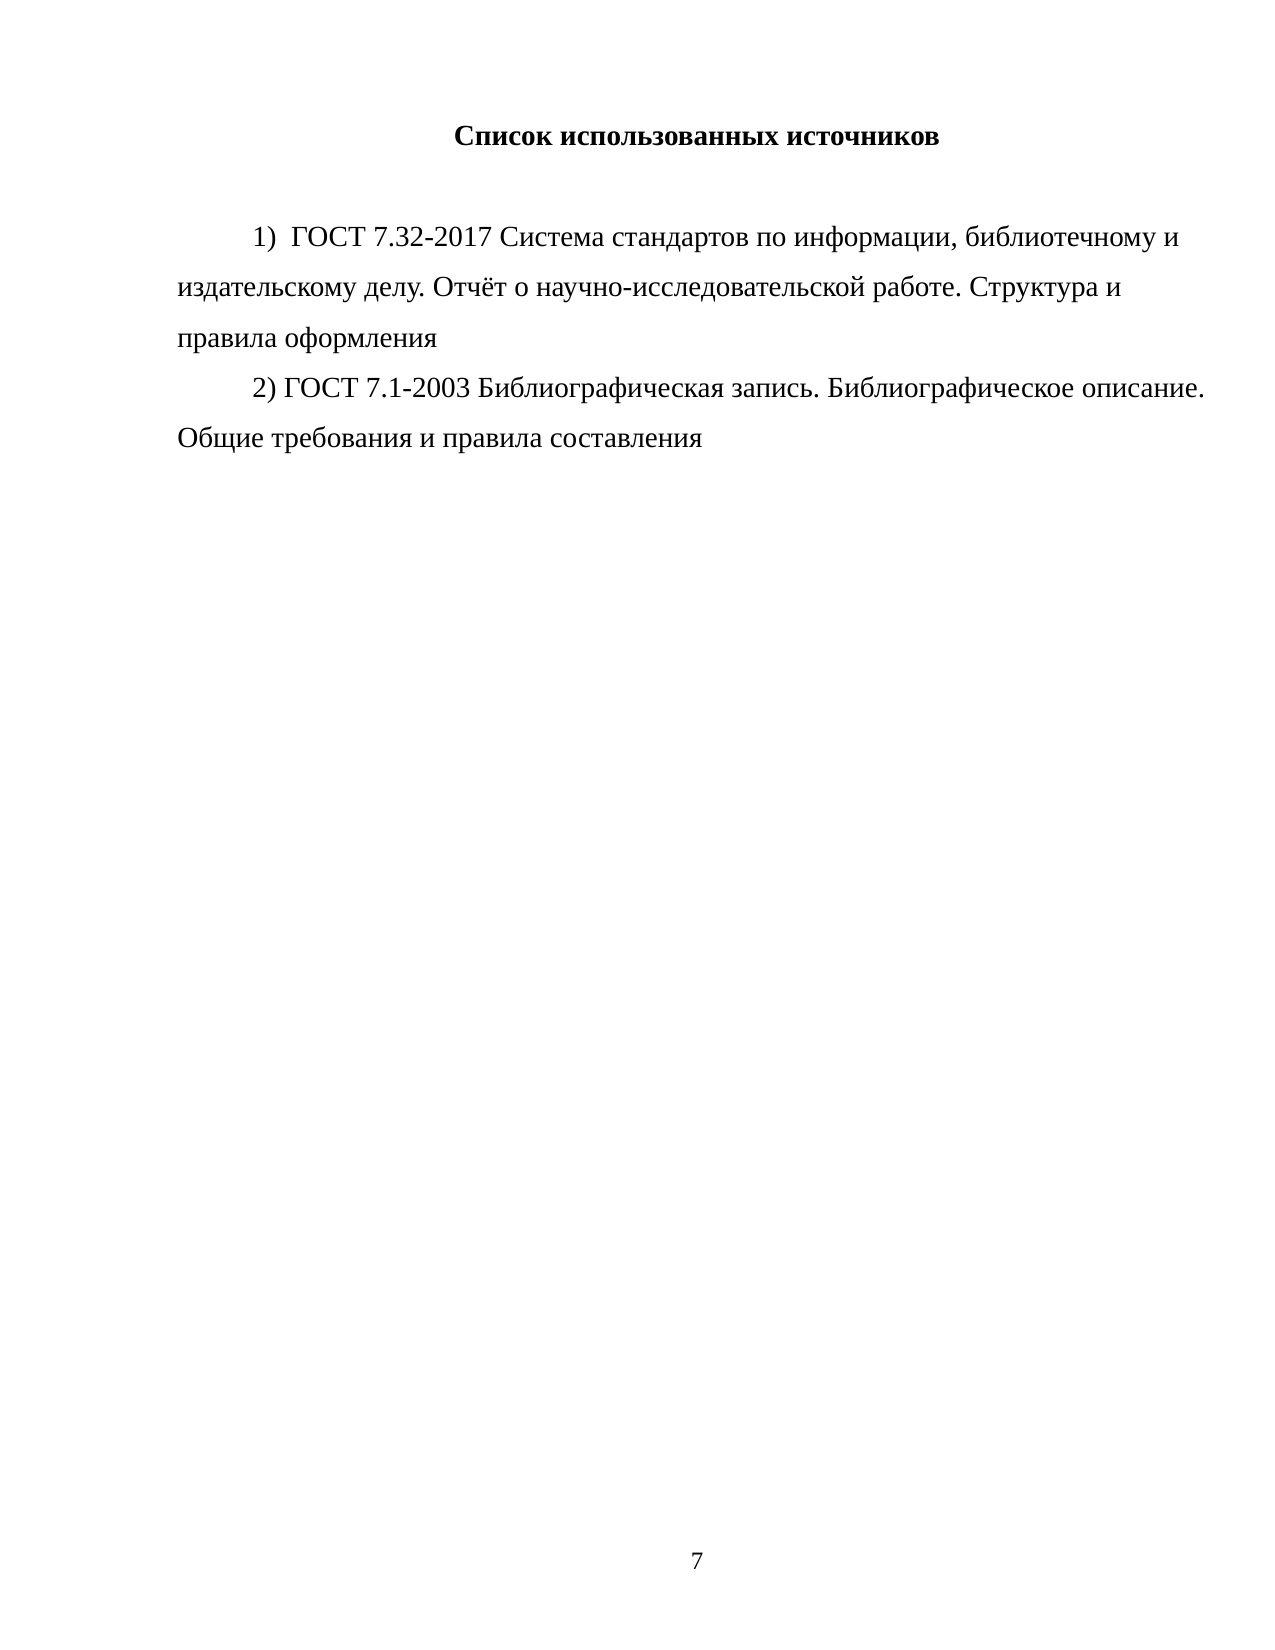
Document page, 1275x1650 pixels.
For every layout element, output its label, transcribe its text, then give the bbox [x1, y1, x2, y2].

text 1) ГОСТ 7.32-2017 Система стандартов по информации, библиотечному и издательскому делу. Отчёт о научно-исследовательской работе. Структура и правила оформления [177, 219, 1216, 353]
text 2) ГОСТ 7.1-2003 Библиографическая запись. Библиографическое описание. Общие требования и правила составления [177, 370, 1216, 454]
text Список использованных источников [177, 118, 1216, 152]
